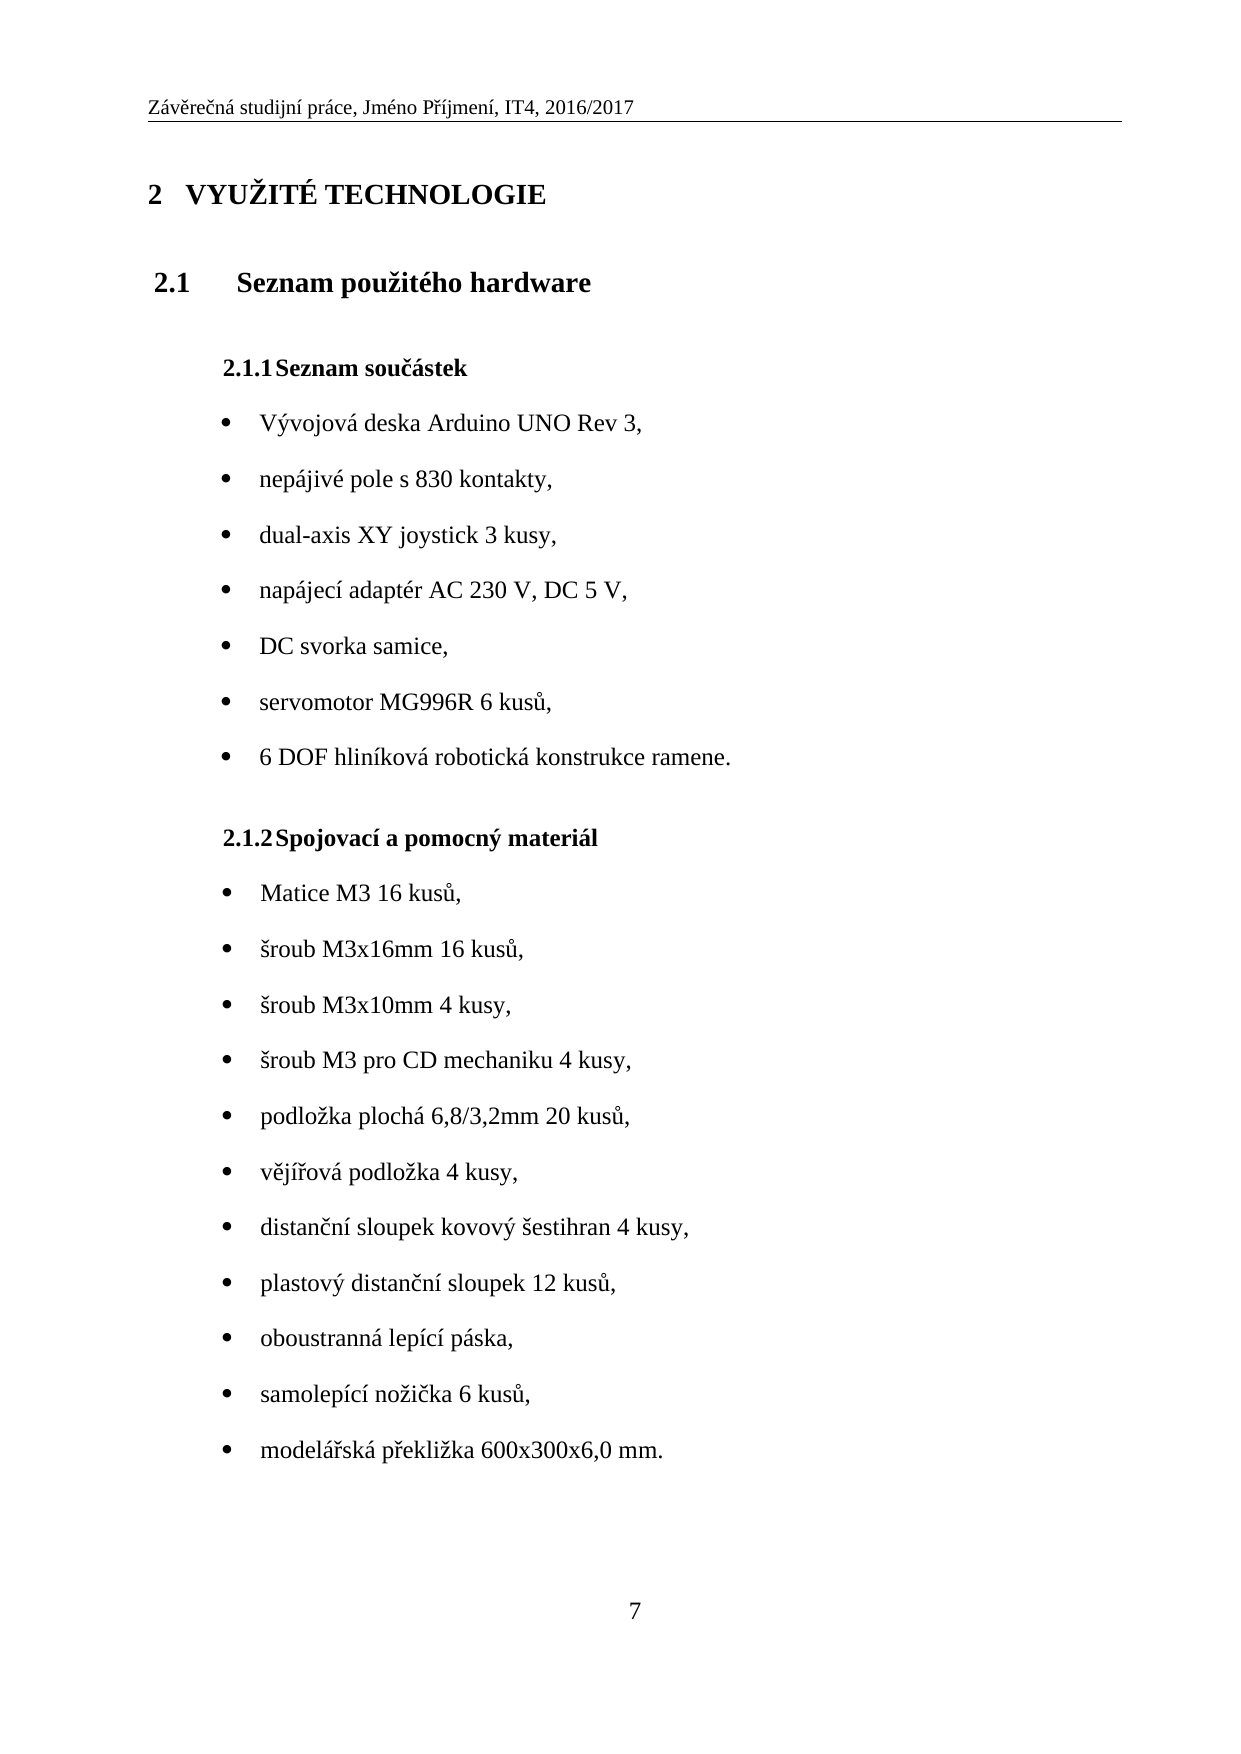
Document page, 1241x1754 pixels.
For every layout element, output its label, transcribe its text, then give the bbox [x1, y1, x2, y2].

subtitle Využité technologie [148, 177, 1122, 211]
subtitle Spojovací a pomocný materiál [223, 823, 1122, 852]
list Vývojová deska Arduino UNO Rev 3, [222, 408, 1122, 437]
subtitle Seznam součástek [223, 353, 1122, 382]
list podložka plochá 6,8/3,2mm 20 kusů, [223, 1101, 1122, 1130]
list plastový distanční sloupek 12 kusů, [223, 1268, 1122, 1297]
list Matice M3 16 kusů, [223, 878, 1122, 907]
list distanční sloupek kovový šestihran 4 kusy, [223, 1212, 1122, 1241]
list šroub M3x10mm 4 kusy, [223, 990, 1122, 1018]
list DC svorka samice, [222, 631, 1122, 660]
list samolepící nožička 6 kusů, [223, 1379, 1122, 1408]
list dual-axis XY joystick 3 kusy, [222, 520, 1122, 548]
list šroub M3x16mm 16 kusů, [223, 934, 1122, 963]
subtitle Seznam použitého hardware [154, 265, 1122, 298]
list šroub M3 pro CD mechaniku 4 kusy, [223, 1045, 1122, 1074]
list servomotor MG996R 6 kusů, [222, 687, 1122, 715]
list vějířová podložka 4 kusy, [223, 1157, 1122, 1185]
list 6 DOF hliníková robotická konstrukce ramene. [222, 742, 1122, 771]
list nepájivé pole s 830 kontakty, [222, 464, 1122, 493]
list oboustranná lepící páska, [223, 1323, 1122, 1352]
list modelářská překližka 600x300x6,0 mm. [223, 1435, 1122, 1463]
list napájecí adaptér AC 230 V, DC 5 V, [222, 575, 1122, 604]
